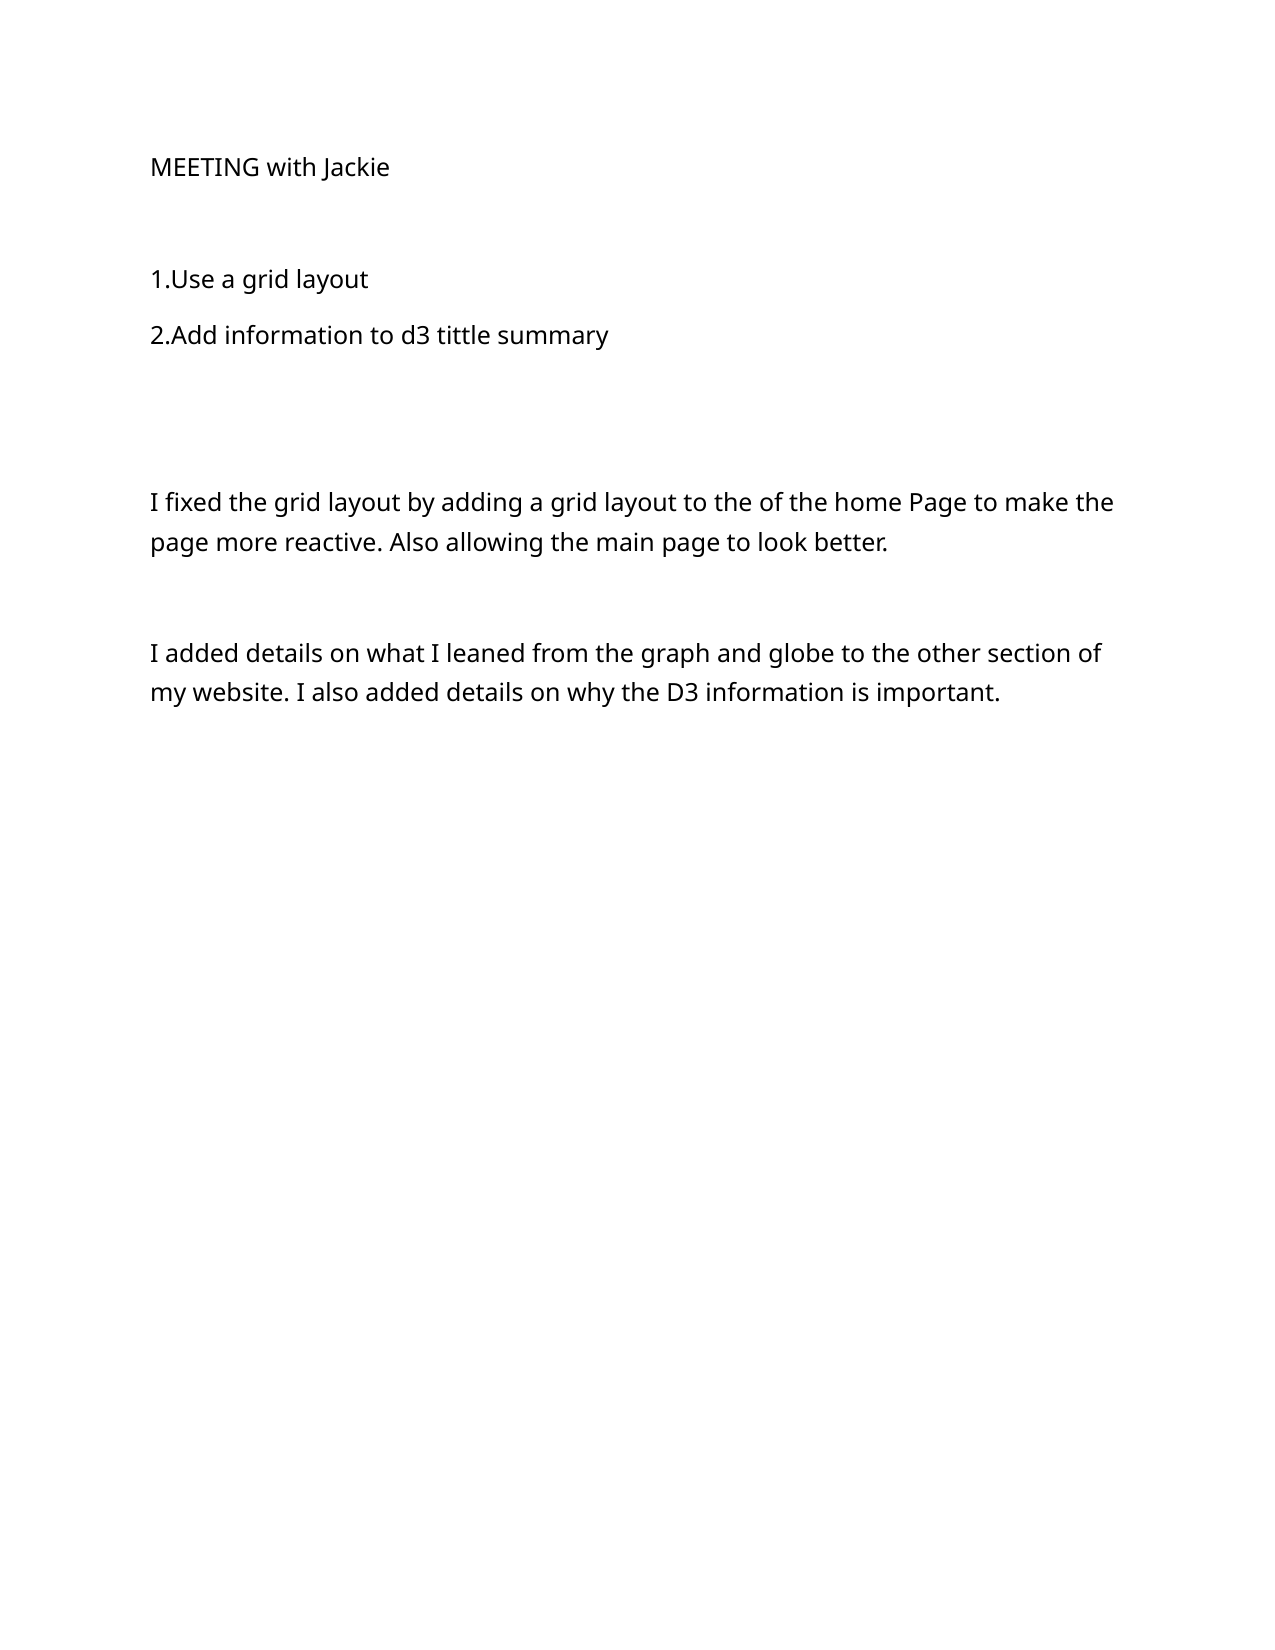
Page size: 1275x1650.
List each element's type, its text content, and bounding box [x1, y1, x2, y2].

text I fixed the grid layout by adding a grid layout to the of the home Page to make the page more reactive. Also allowing the main page to look better. [150, 485, 1125, 558]
text 1.Use a grid layout [150, 262, 1125, 296]
text MEETING with Jackie [150, 150, 1125, 184]
text I added details on what I leaned from the graph and globe to the other section of my website. I also added details on why the D3 information is important. [150, 636, 1125, 709]
text 2.Add information to d3 tittle summary [150, 317, 1125, 352]
